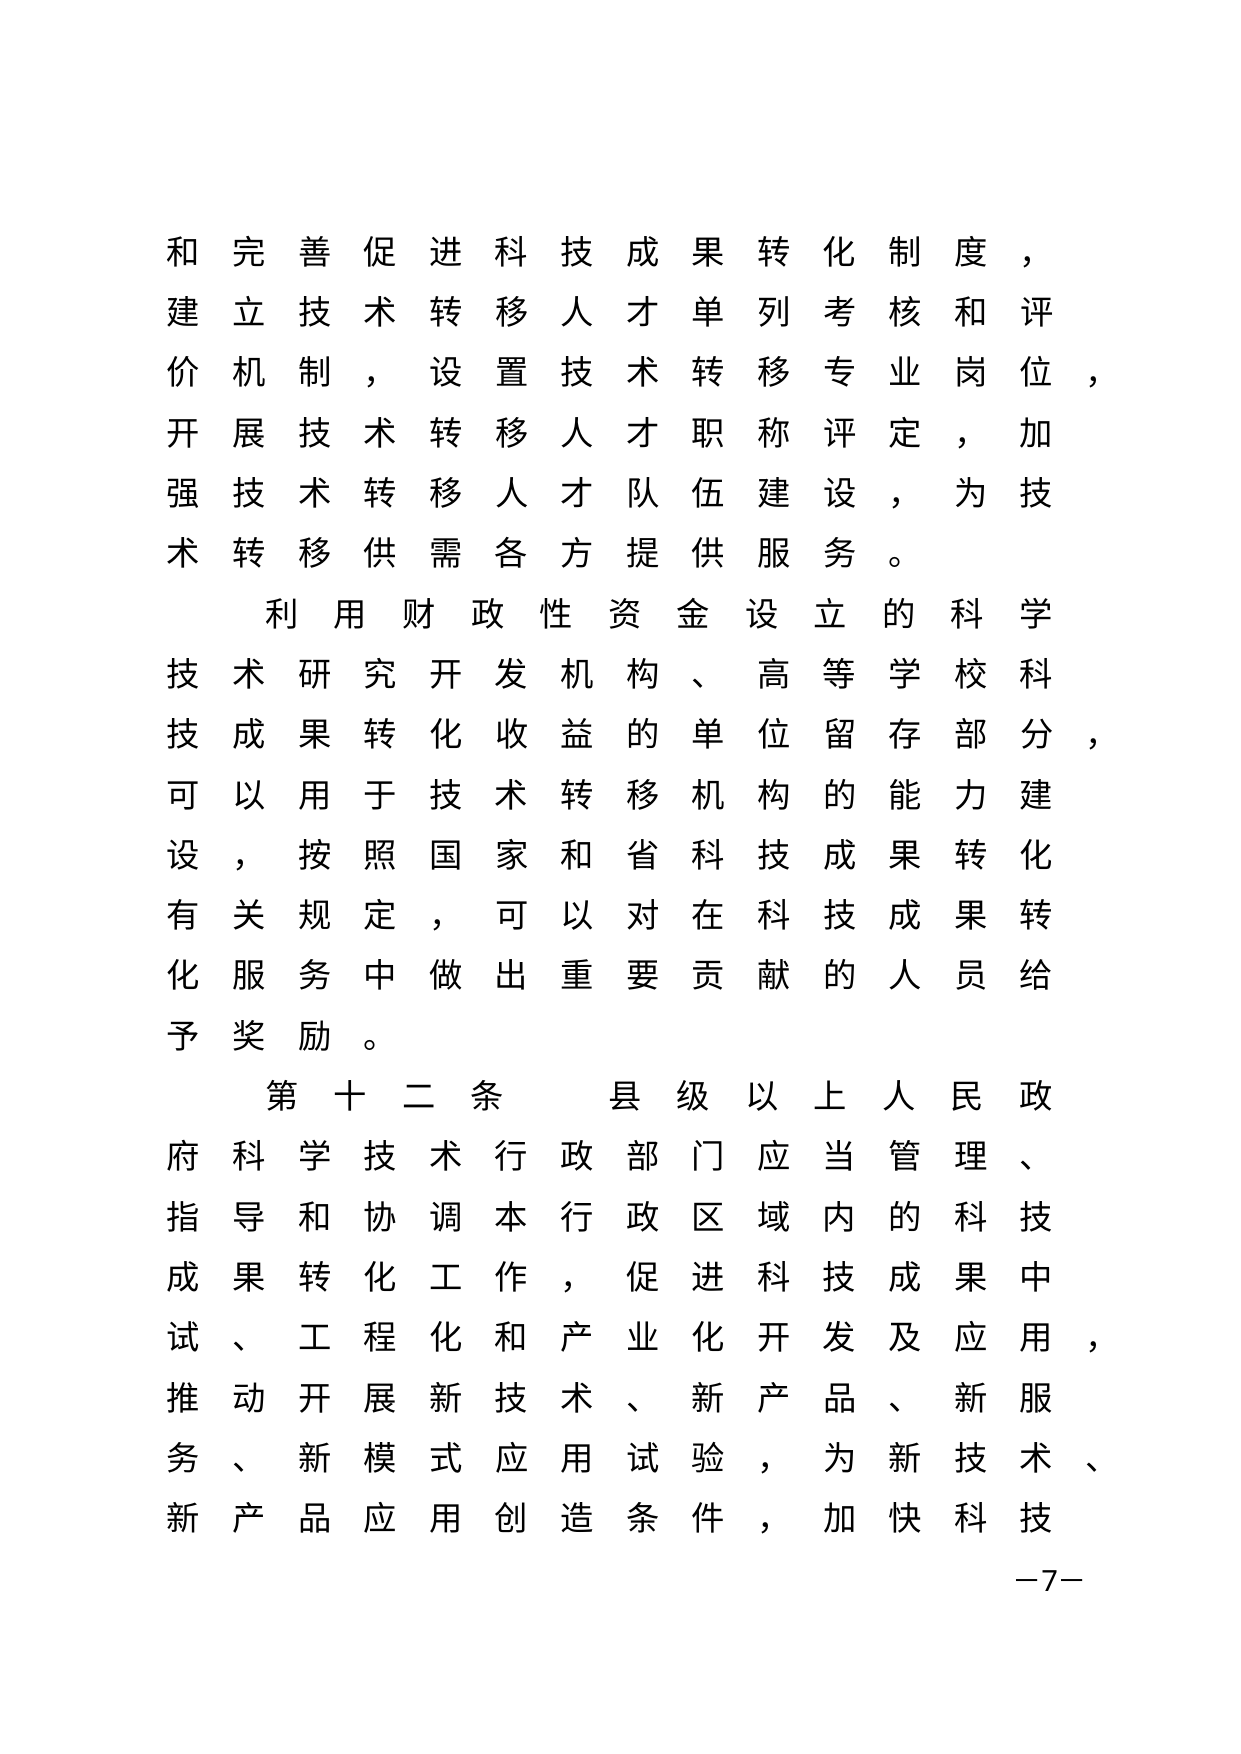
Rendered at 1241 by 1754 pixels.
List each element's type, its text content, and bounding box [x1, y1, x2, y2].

text 第十二条 县级以上人民政府科学技术行政部门应当管理、指导和协调本行政区域内的科技成果转化工作，促进科技成果中试、工程化和产业化开发及应用，推动开展新技术、新产品、新服务、新模式应用试验，为新技术、新产品应用创造条件，加快科技成果转化为现实生产力。 [167, 1064, 1085, 1546]
text 利用财政性资金设立的科学技术研究开发机构、高等学校科技成果转化收益的单位留存部分，可以用于技术转移机构的能力建设，按照国家和省科技成果转化有关规定，可以对在科技成果转化服务中做出重要贡献的人员给予奖励。 [167, 581, 1085, 1064]
text 第十一条 本省支持科学技术研究开发机构、高等学校建立和完善促进科技成果转化制度，建立技术转移人才单列考核和评价机制，设置技术转移专业岗位，开展技术转移人才职称评定，加强技术转移人才队伍建设，为技术转移供需各方提供服务。 [167, 219, 1085, 581]
